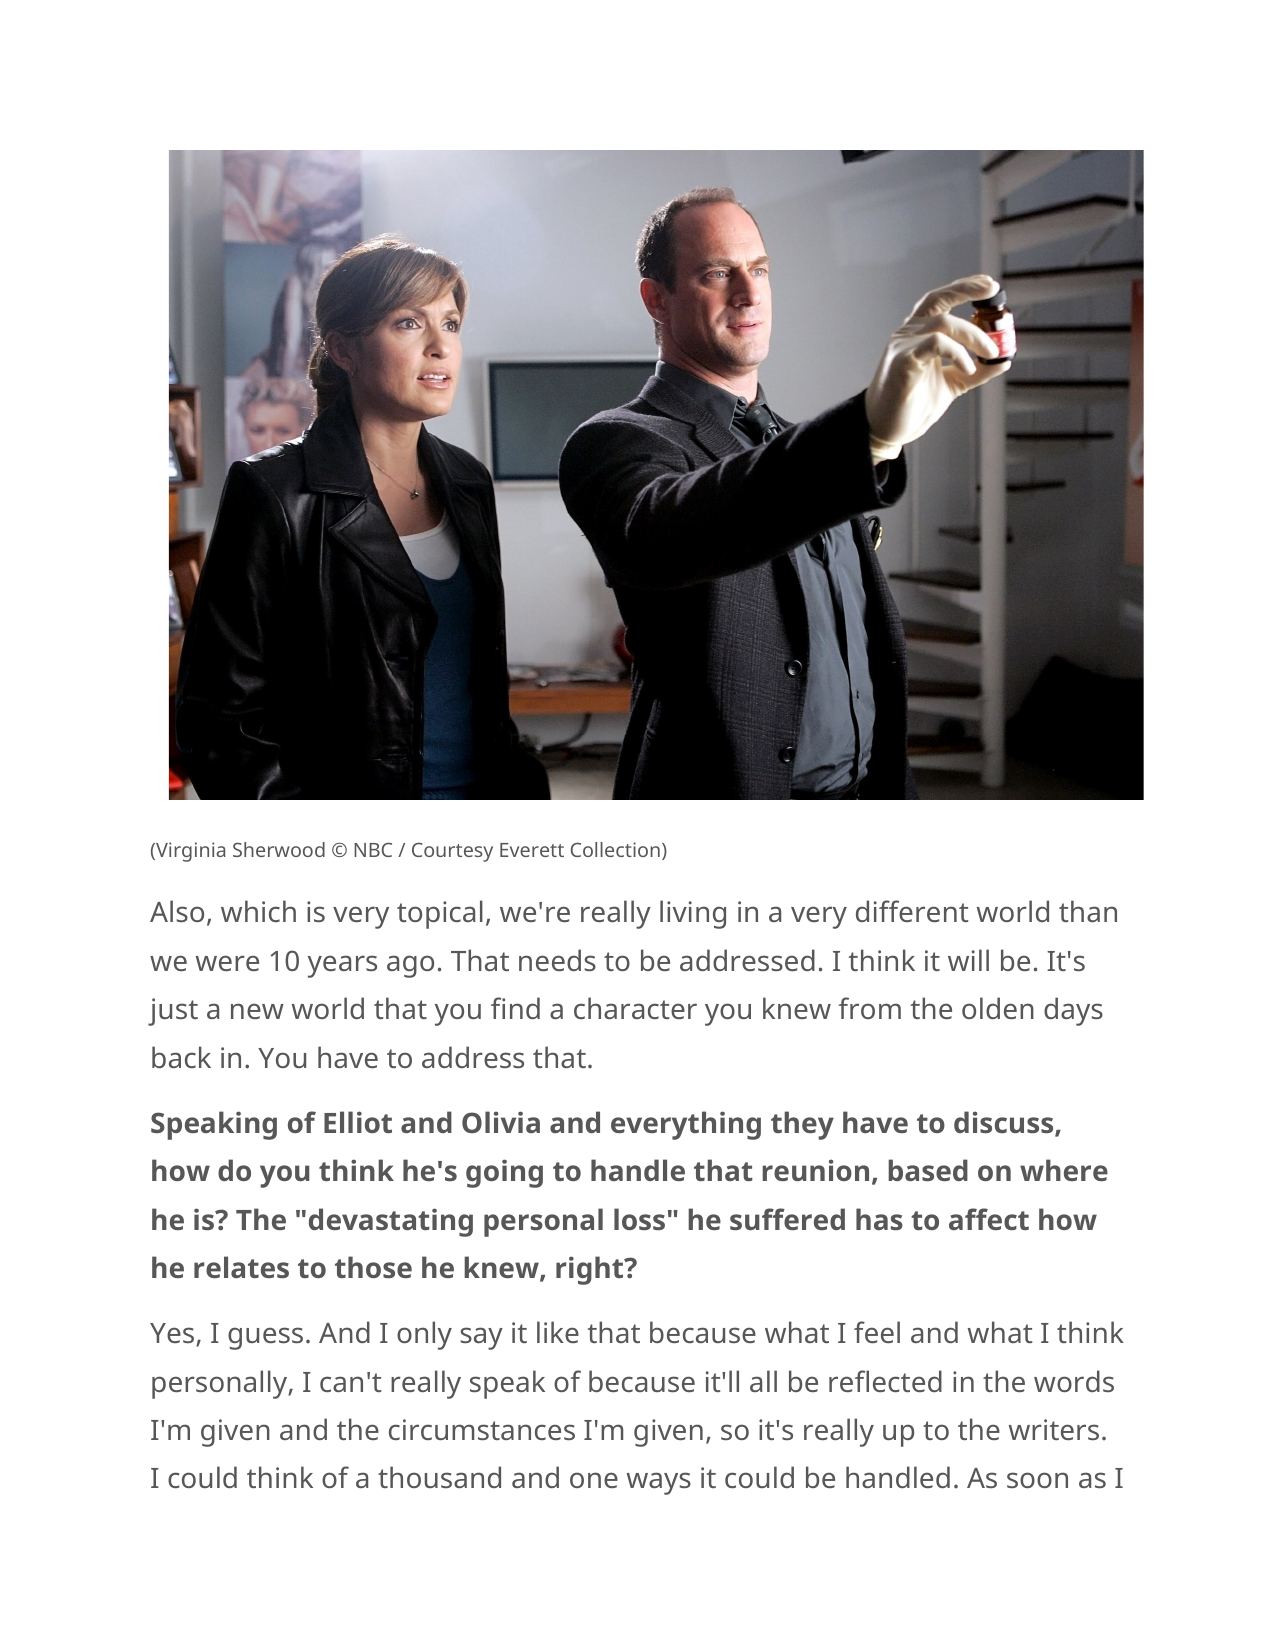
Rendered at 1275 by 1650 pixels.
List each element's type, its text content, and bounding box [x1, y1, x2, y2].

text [150, 1305, 1125, 1498]
text Speaking of Elliot and Olivia and everything they have to discuss, how do you think he's going to handle that reunion, based on where he is? The "devastating personal loss" he suffered has to affect how he relates to those he knew, right? [150, 1094, 1125, 1288]
text (Virginia Sherwood © NBC / Courtesy Everett Collection) [150, 819, 1125, 867]
text Also, which is very topical, we're really living in a very different world than we were 10 years ago. That needs to be addressed. I think it will be. It's just a new world that you find a character you knew from the olden days back in. You have to address that. [150, 884, 1125, 1078]
